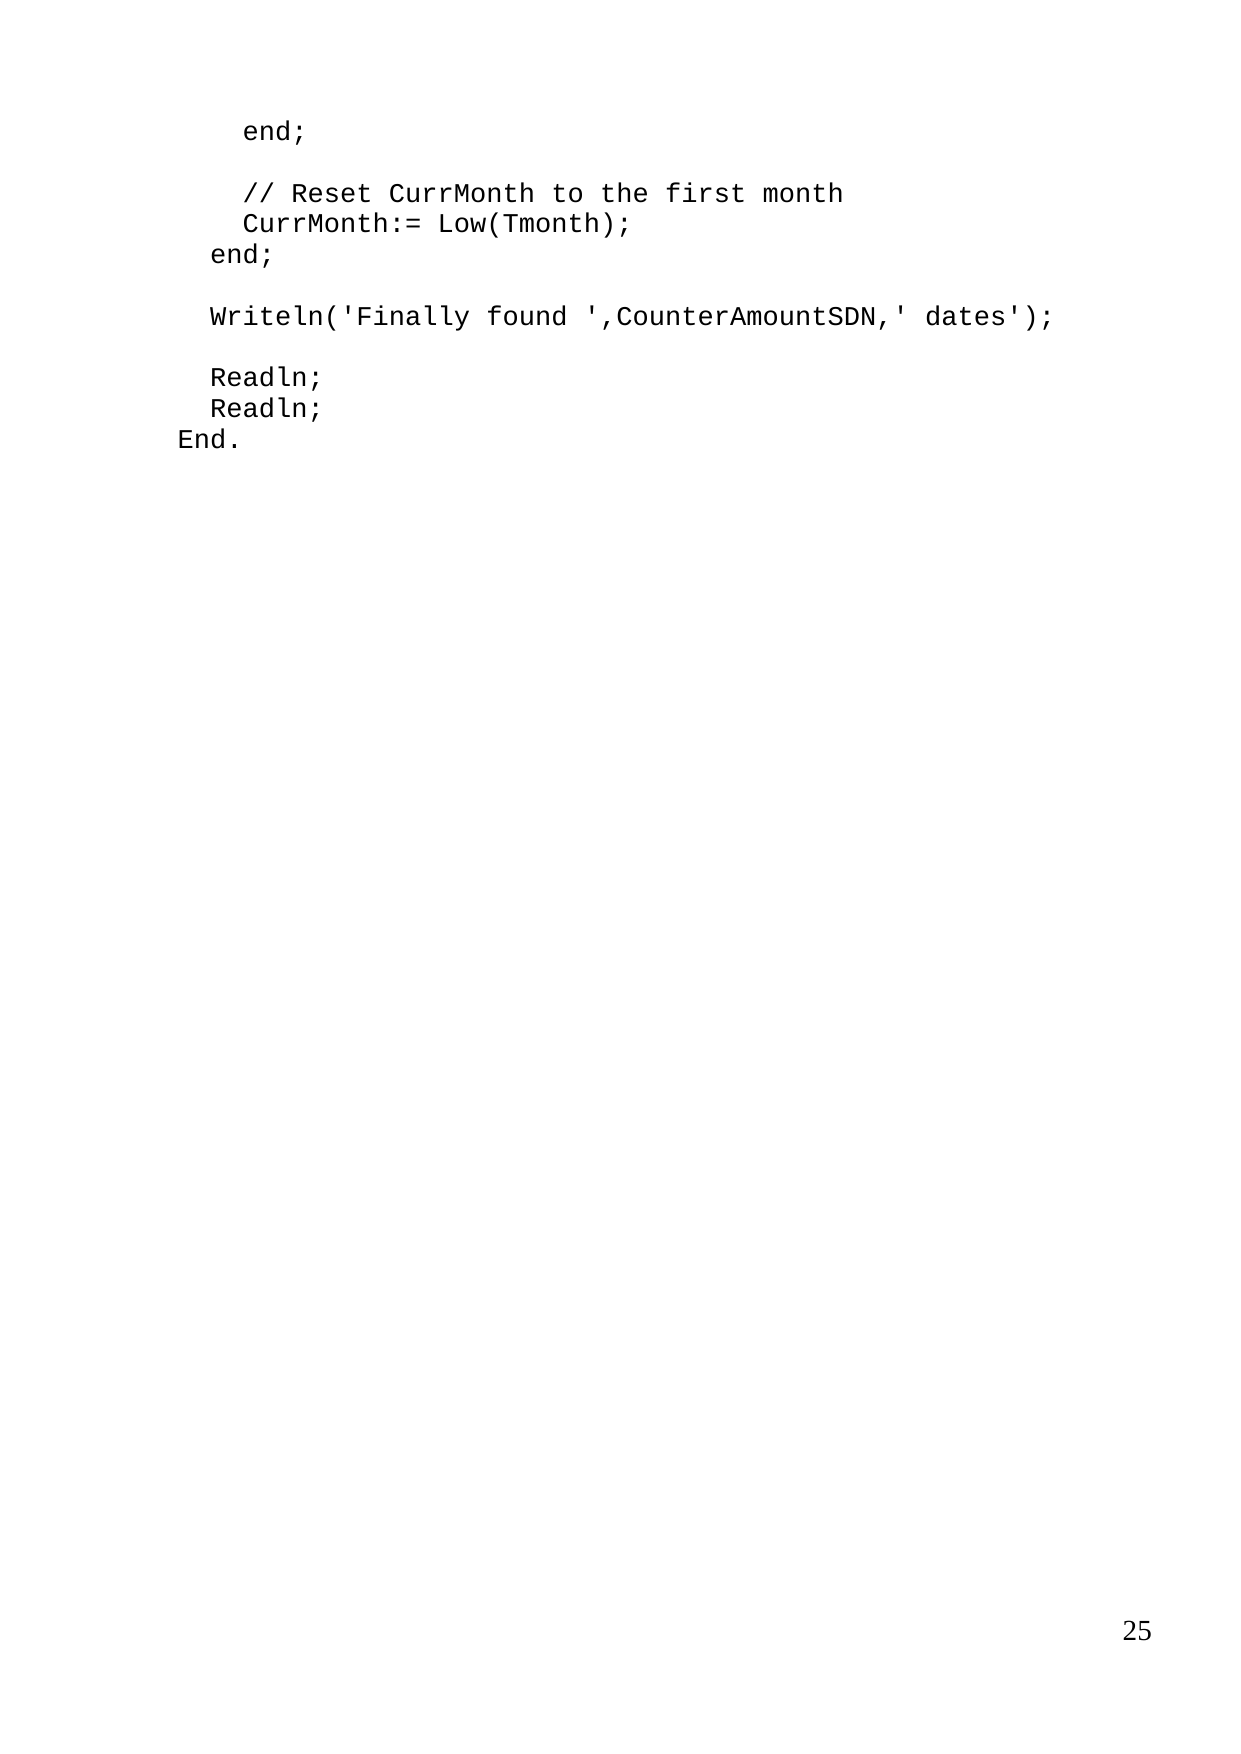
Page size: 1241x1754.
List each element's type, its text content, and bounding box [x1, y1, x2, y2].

text Readln; [177, 364, 1152, 395]
text end; [177, 118, 1152, 149]
text CurrMonth:= Low(Tmonth); [177, 210, 1152, 241]
text Writeln('Finally found ',CounterAmountSDN,' dates'); [177, 302, 1152, 333]
text Readln; [177, 395, 1152, 425]
text End. [177, 425, 1152, 456]
text // Reset CurrMonth to the first month [177, 179, 1152, 210]
text end; [177, 241, 1152, 272]
